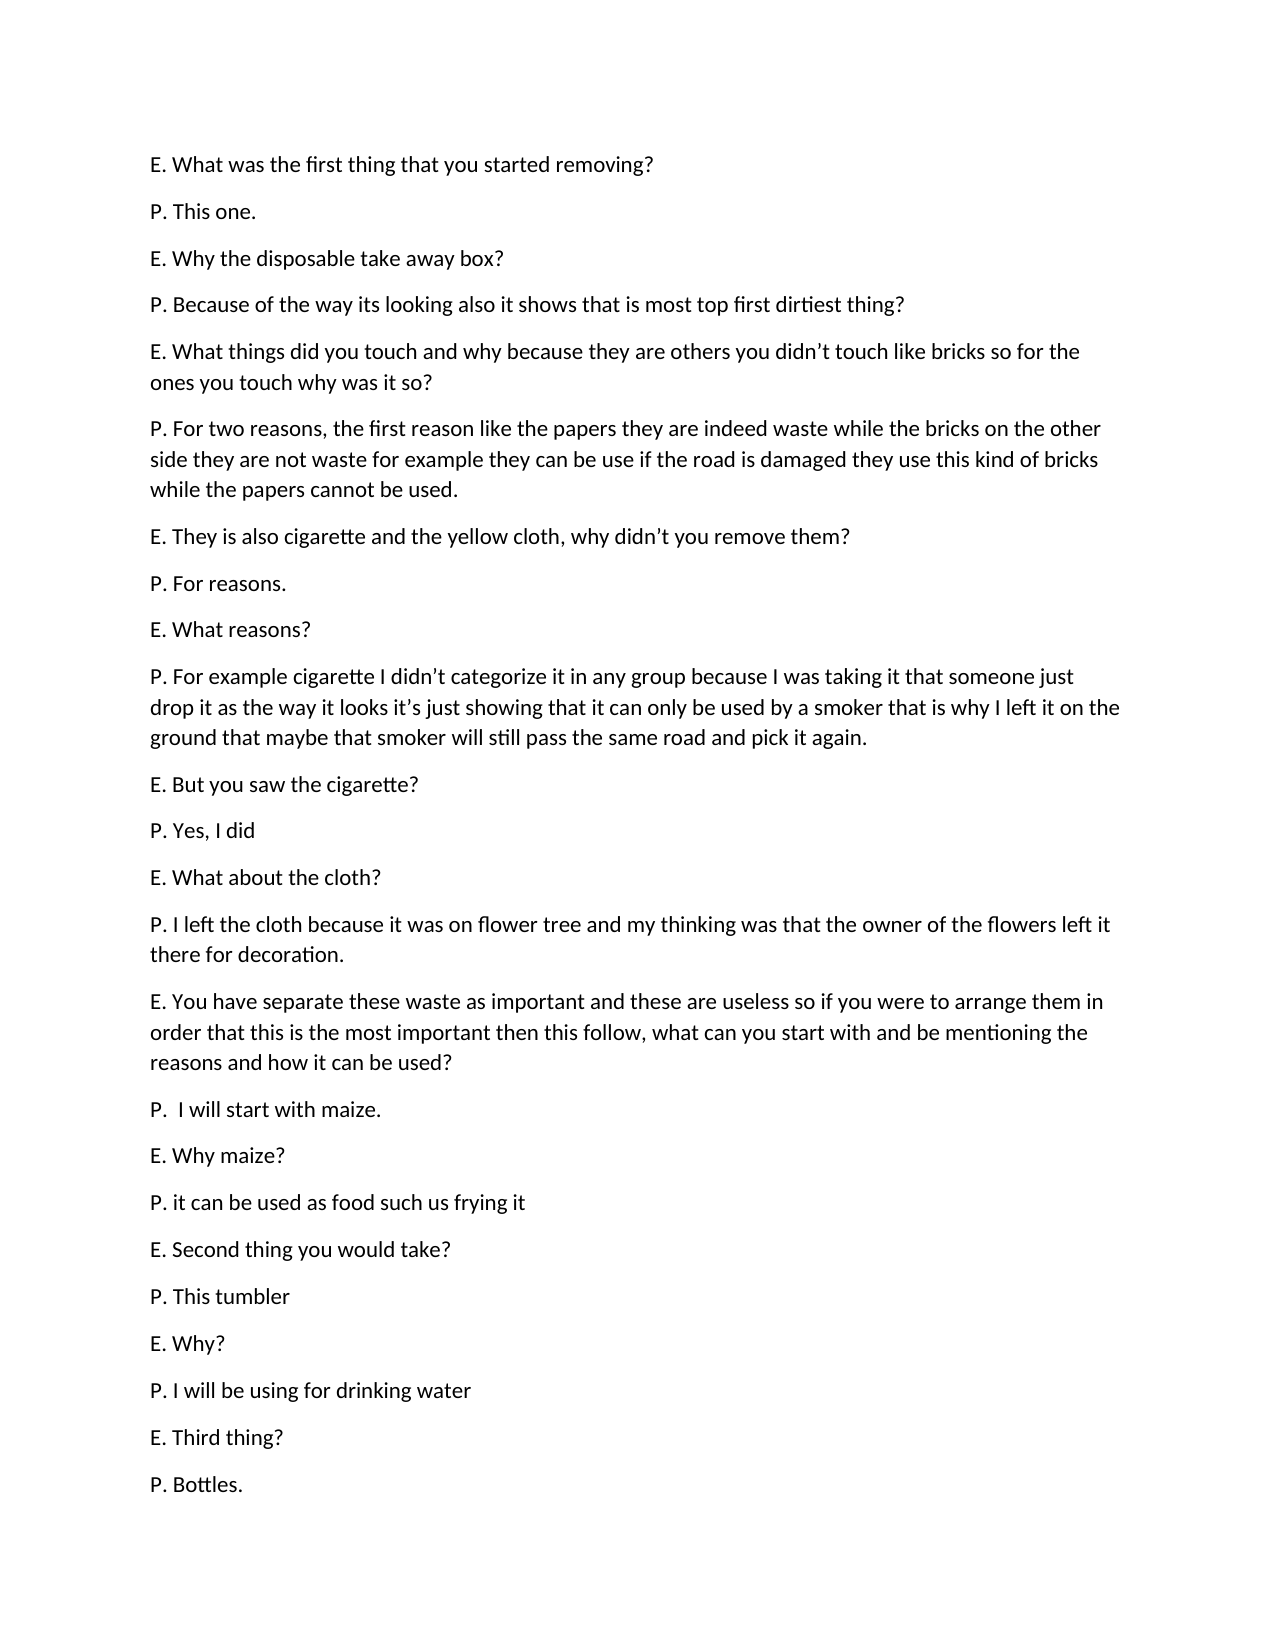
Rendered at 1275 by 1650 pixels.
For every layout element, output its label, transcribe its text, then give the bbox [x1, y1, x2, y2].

text E. Third thing? [150, 1423, 1125, 1451]
text P. Yes, I did [150, 817, 1125, 845]
text E. They is also cigarette and the yellow cloth, why didn’t you remove them? [150, 522, 1125, 550]
text P. This one. [150, 197, 1125, 225]
text E. Why the disposable take away box? [150, 244, 1125, 272]
text E. Second thing you would take? [150, 1235, 1125, 1263]
text E. Why maize? [150, 1142, 1125, 1170]
text P. I will start with maize. [150, 1095, 1125, 1123]
text P. Bottles. [150, 1470, 1125, 1498]
text E. You have separate these waste as important and these are useless so if you were to arrange them in order that this is the most important then this follow, what can you start with and be mentioning the reasons and how it can be used? [150, 987, 1125, 1076]
text P. For two reasons, the first reason like the papers they are indeed waste while the bricks on the other side they are not waste for example they can be use if the road is damaged they use this kind of bricks while the papers cannot be used. [150, 414, 1125, 503]
text P. This tumbler [150, 1282, 1125, 1310]
text E. What was the first thing that you started removing? [150, 150, 1125, 178]
text P. it can be used as food such us frying it [150, 1188, 1125, 1217]
text E. What reasons? [150, 616, 1125, 644]
text P. For reasons. [150, 569, 1125, 597]
text E. Why? [150, 1329, 1125, 1357]
text P. I will be using for drinking water [150, 1376, 1125, 1404]
text P. For example cigarette I didn’t categorize it in any group because I was taking it that someone just drop it as the way it looks it’s just showing that it can only be used by a smoker that is why I left it on the ground that maybe that smoker will still pass the same road and pick it again. [150, 662, 1125, 751]
text E. What things did you touch and why because they are others you didn’t touch like bricks so for the ones you touch why was it so? [150, 337, 1125, 396]
text E. What about the cloth? [150, 863, 1125, 892]
text E. But you saw the cigarette? [150, 770, 1125, 798]
text P. I left the cloth because it was on flower tree and my thinking was that the owner of the flowers left it there for decoration. [150, 910, 1125, 969]
text P. Because of the way its looking also it shows that is most top first dirtiest thing? [150, 291, 1125, 319]
